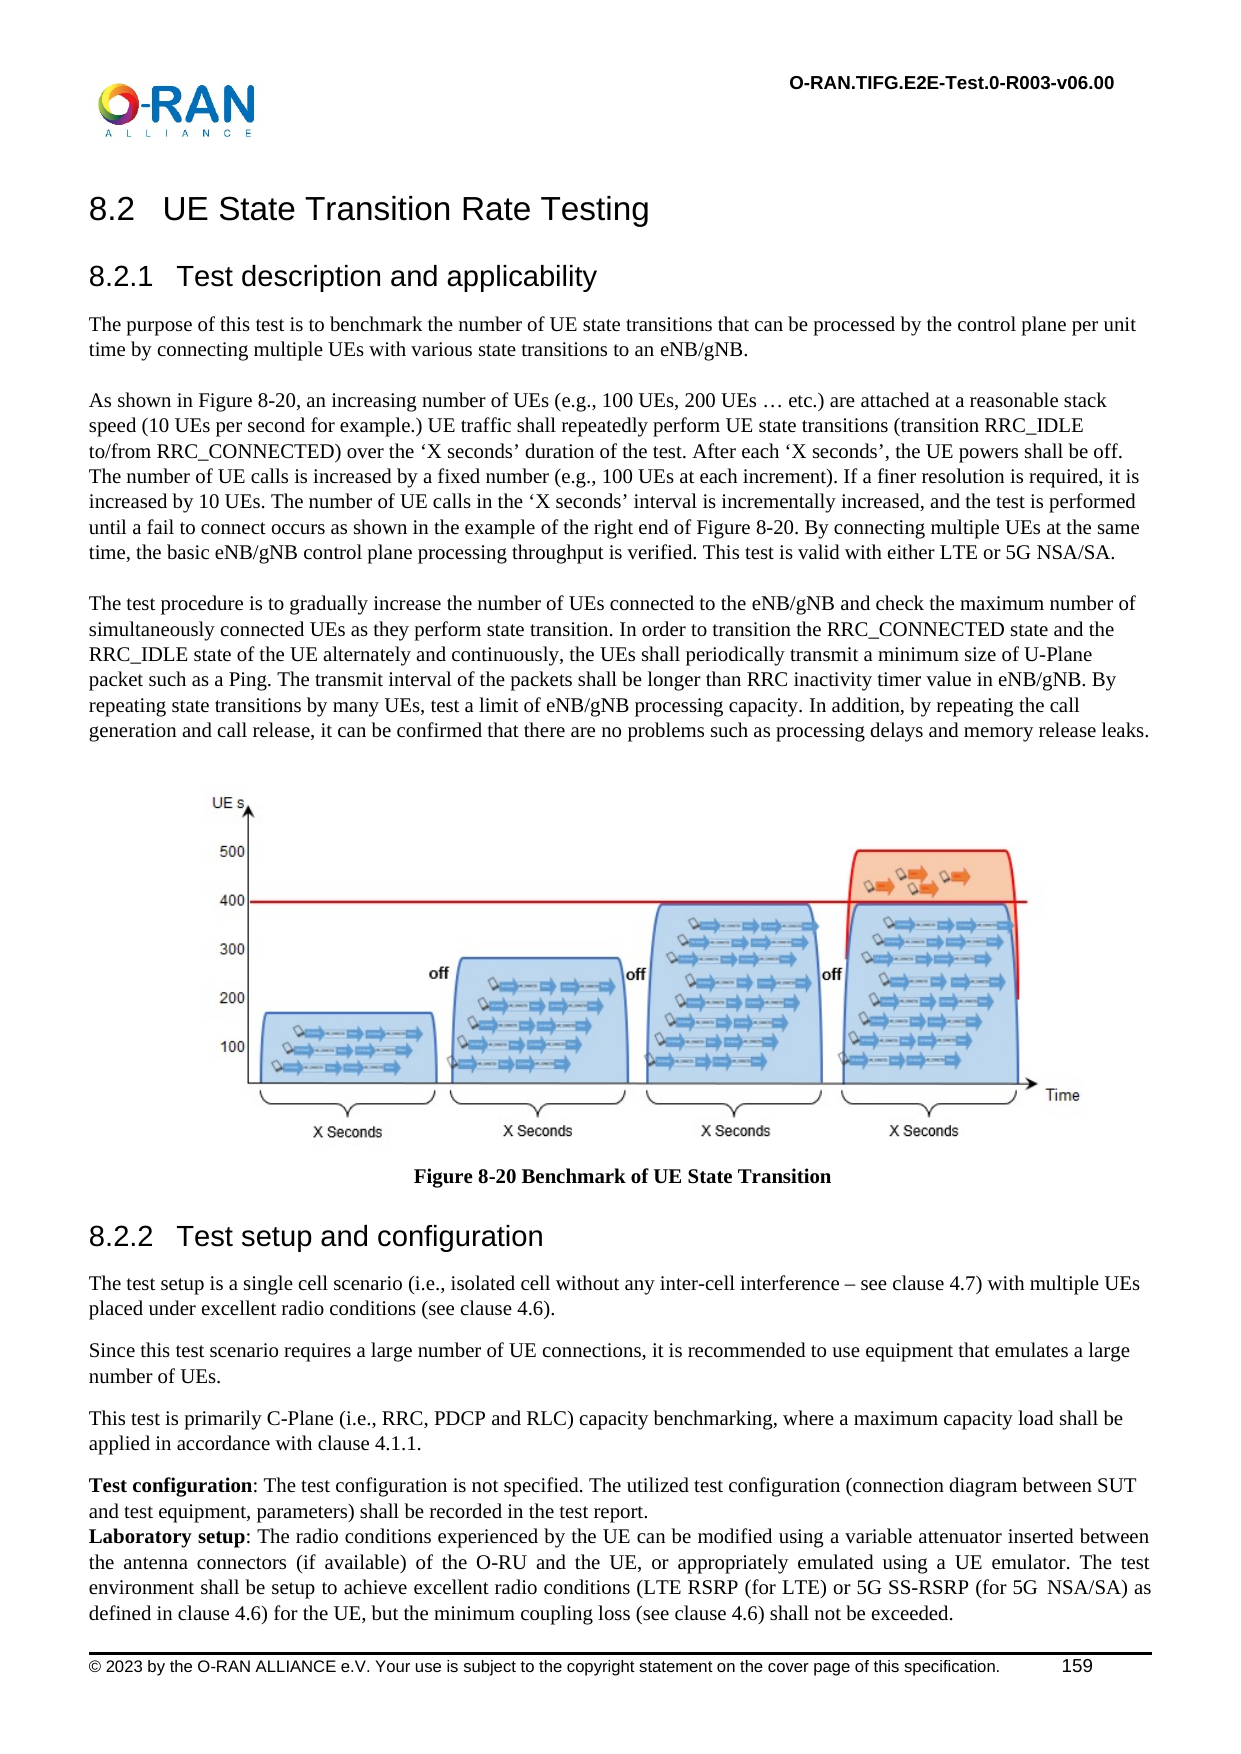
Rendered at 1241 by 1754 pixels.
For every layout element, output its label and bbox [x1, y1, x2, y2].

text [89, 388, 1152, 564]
picture [88, 70, 268, 148]
picture [88, 785, 1089, 1146]
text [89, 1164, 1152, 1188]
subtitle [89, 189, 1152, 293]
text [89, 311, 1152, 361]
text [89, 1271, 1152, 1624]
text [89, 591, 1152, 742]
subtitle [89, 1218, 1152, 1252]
